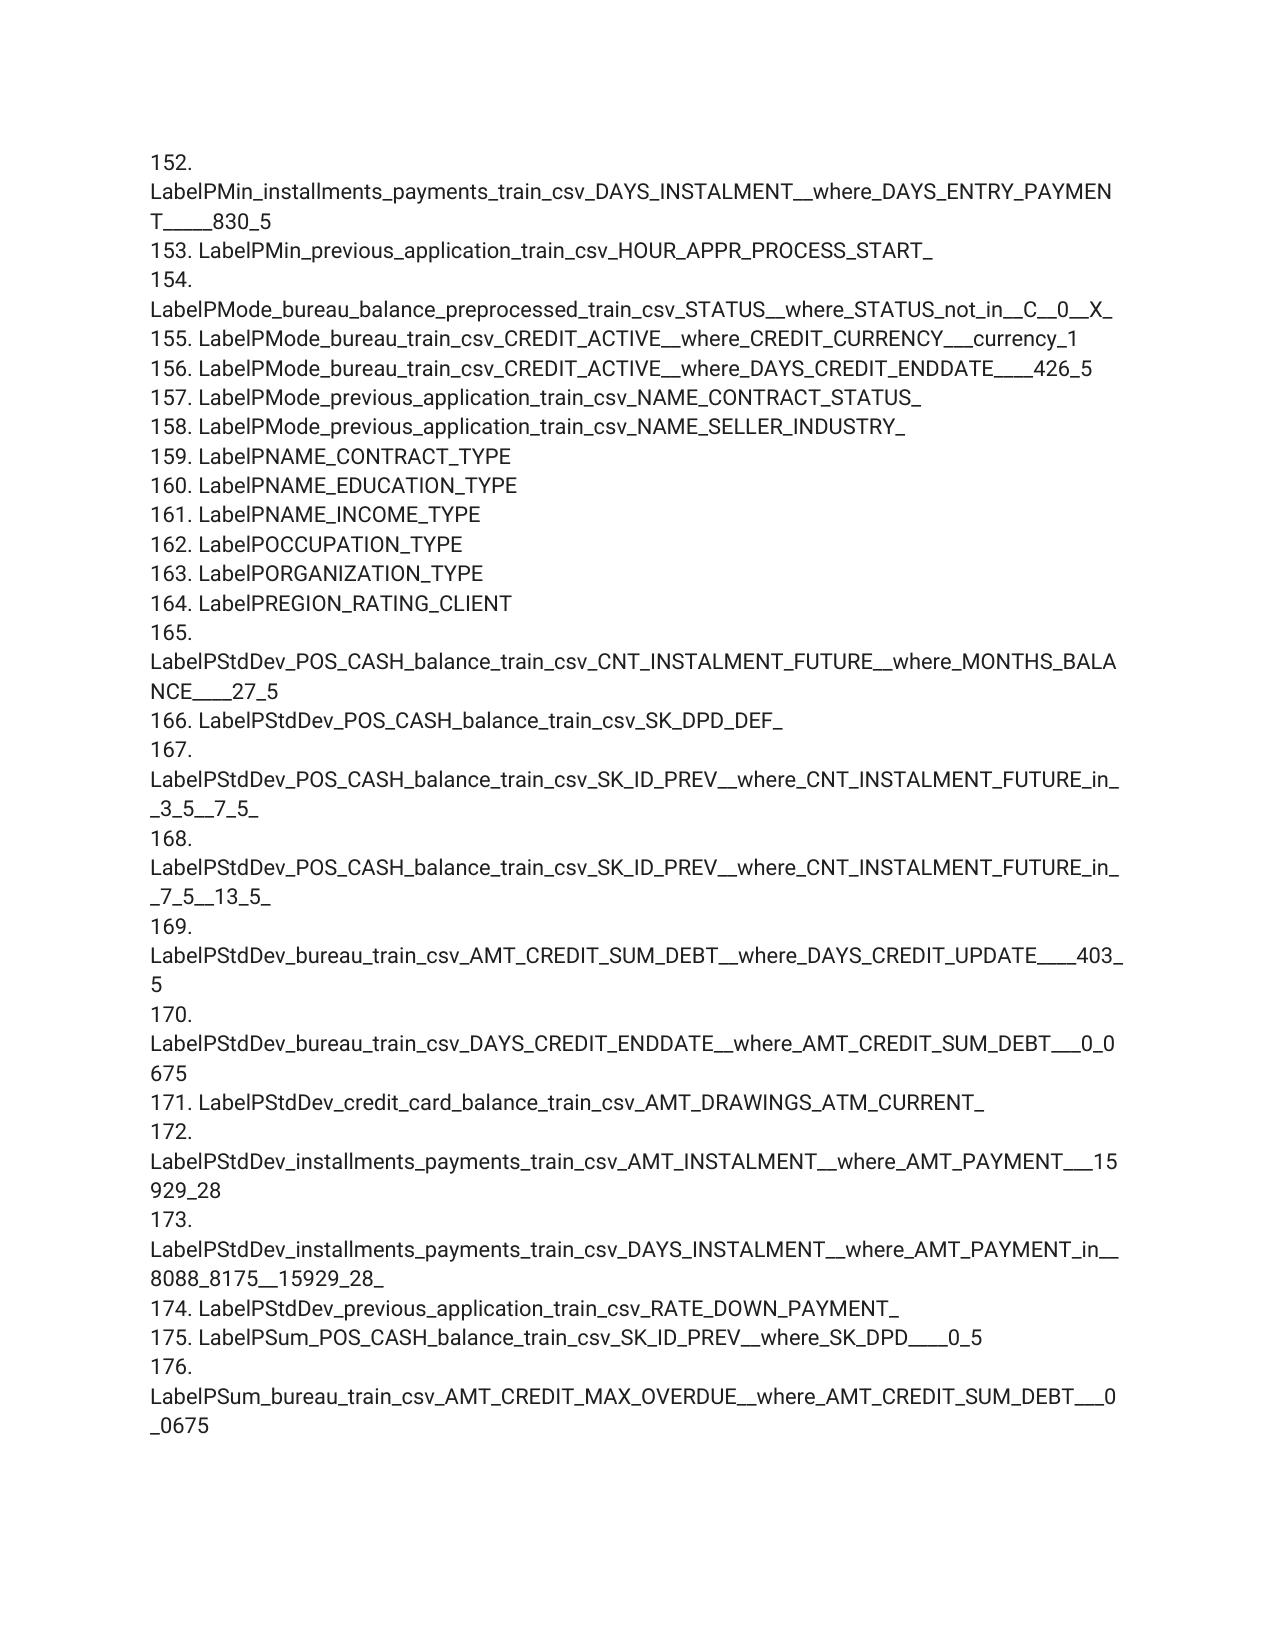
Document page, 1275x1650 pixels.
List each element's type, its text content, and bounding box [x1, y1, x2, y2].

text 168. LabelPStdDev_POS_CASH_balance_train_csv_SK_ID_PREV__where_CNT_INSTALMENT_FUTURE_in__7_5__13_5_ [150, 826, 1125, 910]
text 173. LabelPStdDev_installments_payments_train_csv_DAYS_INSTALMENT__where_AMT_PAYMENT_in__8088_8175__15929_28_ [150, 1207, 1125, 1292]
text 164. LabelPREGION_RATING_CLIENT [150, 591, 1125, 616]
text 154. LabelPMode_bureau_balance_preprocessed_train_csv_STATUS__where_STATUS_not_in__C__0__X_ [150, 267, 1125, 322]
text 172. LabelPStdDev_installments_payments_train_csv_AMT_INSTALMENT__where_AMT_PAYMENT___15929_28 [150, 1119, 1125, 1204]
text 167. LabelPStdDev_POS_CASH_balance_train_csv_SK_ID_PREV__where_CNT_INSTALMENT_FUTURE_in__3_5__7_5_ [150, 737, 1125, 822]
text 175. LabelPSum_POS_CASH_balance_train_csv_SK_ID_PREV__where_SK_DPD____0_5 [150, 1325, 1125, 1351]
text 165. LabelPStdDev_POS_CASH_balance_train_csv_CNT_INSTALMENT_FUTURE__where_MONTHS_BALANCE____27_5 [150, 620, 1125, 704]
text 162. LabelPOCCUPATION_TYPE [150, 532, 1125, 557]
text 156. LabelPMode_bureau_train_csv_CREDIT_ACTIVE__where_DAYS_CREDIT_ENDDATE____426_5 [150, 356, 1125, 381]
text 163. LabelPORGANIZATION_TYPE [150, 561, 1125, 587]
text 174. LabelPStdDev_previous_application_train_csv_RATE_DOWN_PAYMENT_ [150, 1296, 1125, 1321]
text 152. LabelPMin_installments_payments_train_csv_DAYS_INSTALMENT__where_DAYS_ENTRY_PAYMENT_____830_5 [150, 150, 1125, 234]
text 157. LabelPMode_previous_application_train_csv_NAME_CONTRACT_STATUS_ [150, 385, 1125, 411]
text 176. LabelPSum_bureau_train_csv_AMT_CREDIT_MAX_OVERDUE__where_AMT_CREDIT_SUM_DEBT___0_0675 [150, 1354, 1125, 1439]
text 171. LabelPStdDev_credit_card_balance_train_csv_AMT_DRAWINGS_ATM_CURRENT_ [150, 1090, 1125, 1116]
text 161. LabelPNAME_INCOME_TYPE [150, 502, 1125, 528]
text 169. LabelPStdDev_bureau_train_csv_AMT_CREDIT_SUM_DEBT__where_DAYS_CREDIT_UPDATE____403_5 [150, 914, 1125, 998]
text 158. LabelPMode_previous_application_train_csv_NAME_SELLER_INDUSTRY_ [150, 414, 1125, 440]
text 153. LabelPMin_previous_application_train_csv_HOUR_APPR_PROCESS_START_ [150, 238, 1125, 264]
text 155. LabelPMode_bureau_train_csv_CREDIT_ACTIVE__where_CREDIT_CURRENCY___currency_1 [150, 326, 1125, 352]
text 166. LabelPStdDev_POS_CASH_balance_train_csv_SK_DPD_DEF_ [150, 708, 1125, 734]
text 170. LabelPStdDev_bureau_train_csv_DAYS_CREDIT_ENDDATE__where_AMT_CREDIT_SUM_DEBT___0_0675 [150, 1002, 1125, 1086]
text 160. LabelPNAME_EDUCATION_TYPE [150, 473, 1125, 499]
text 159. LabelPNAME_CONTRACT_TYPE [150, 444, 1125, 469]
